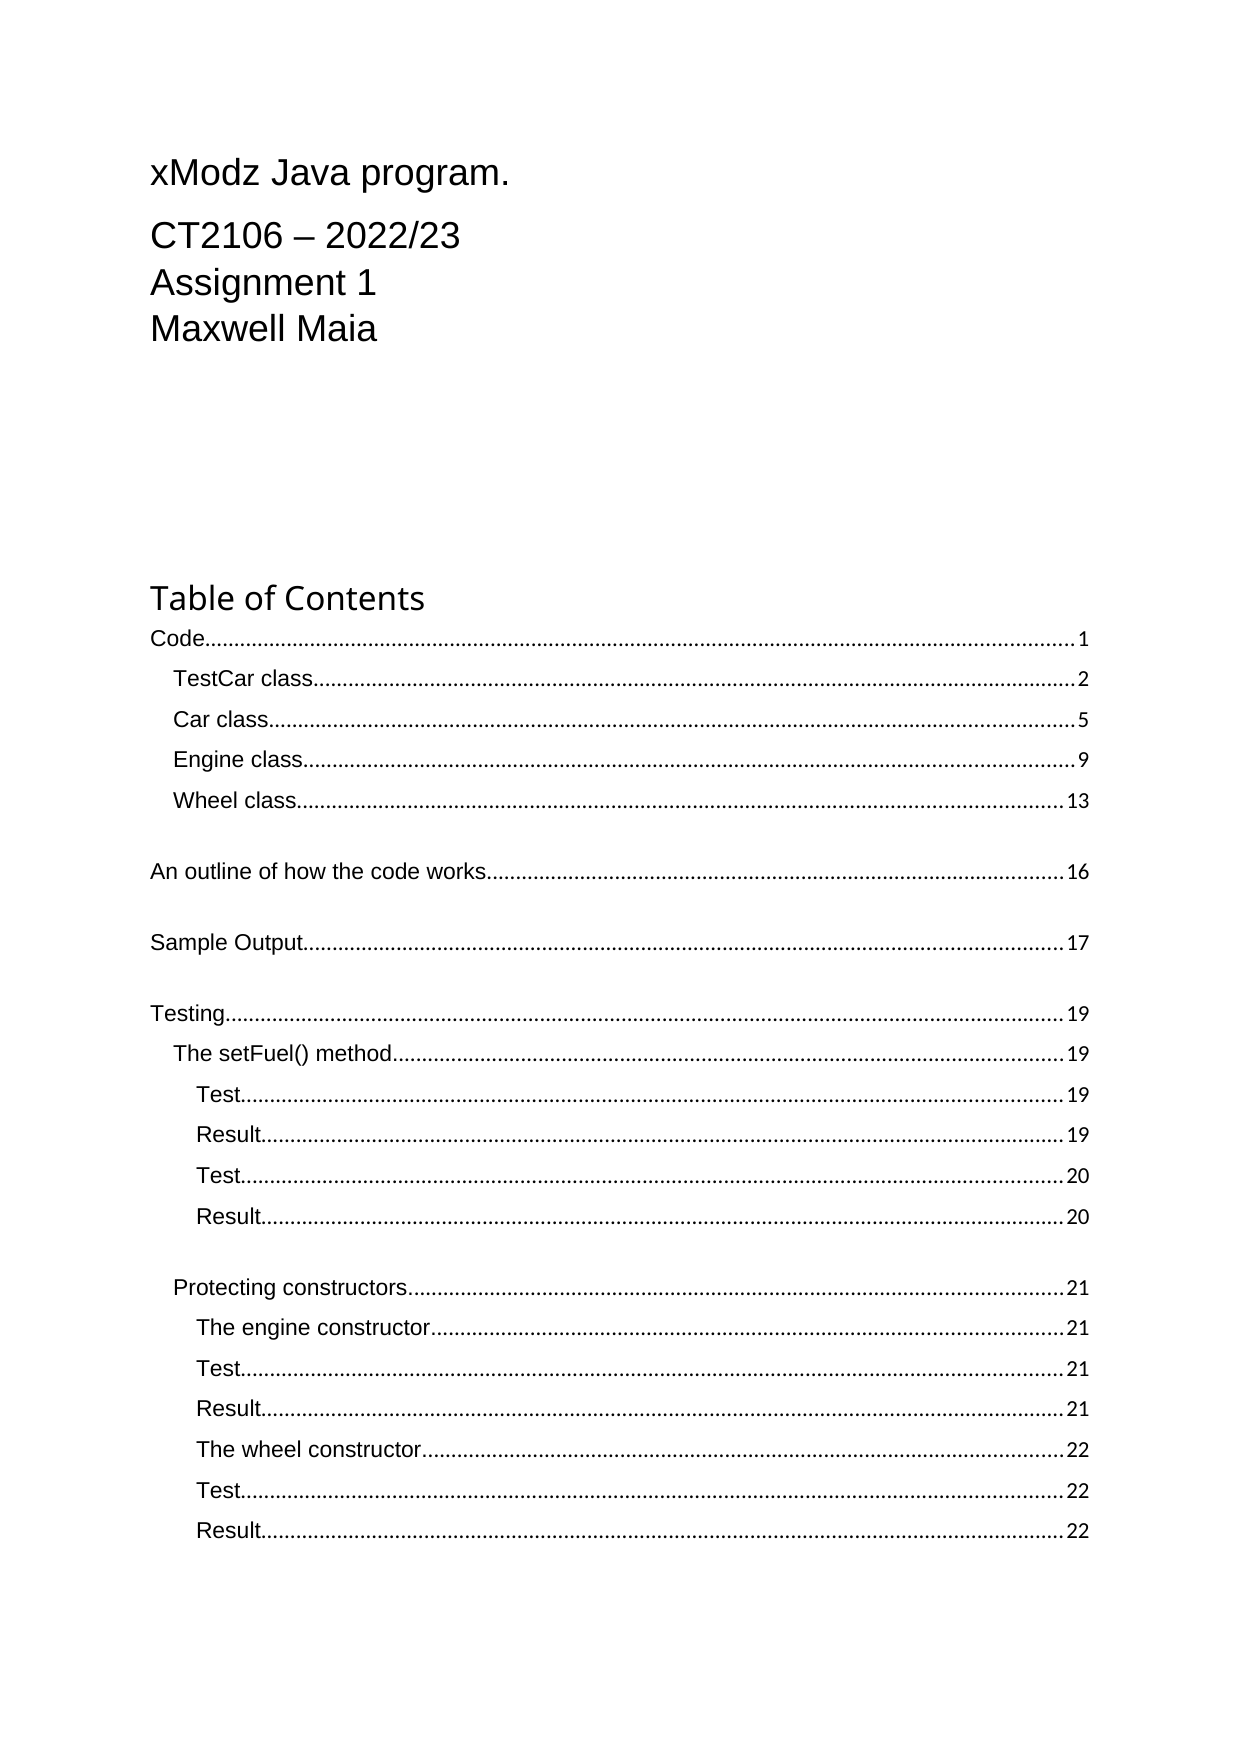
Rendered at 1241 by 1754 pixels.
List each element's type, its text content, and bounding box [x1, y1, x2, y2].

text xModz Java program. [150, 150, 1090, 193]
text CT2106 – 2022/23 Assignment 1 Maxwell Maia [150, 213, 1090, 349]
